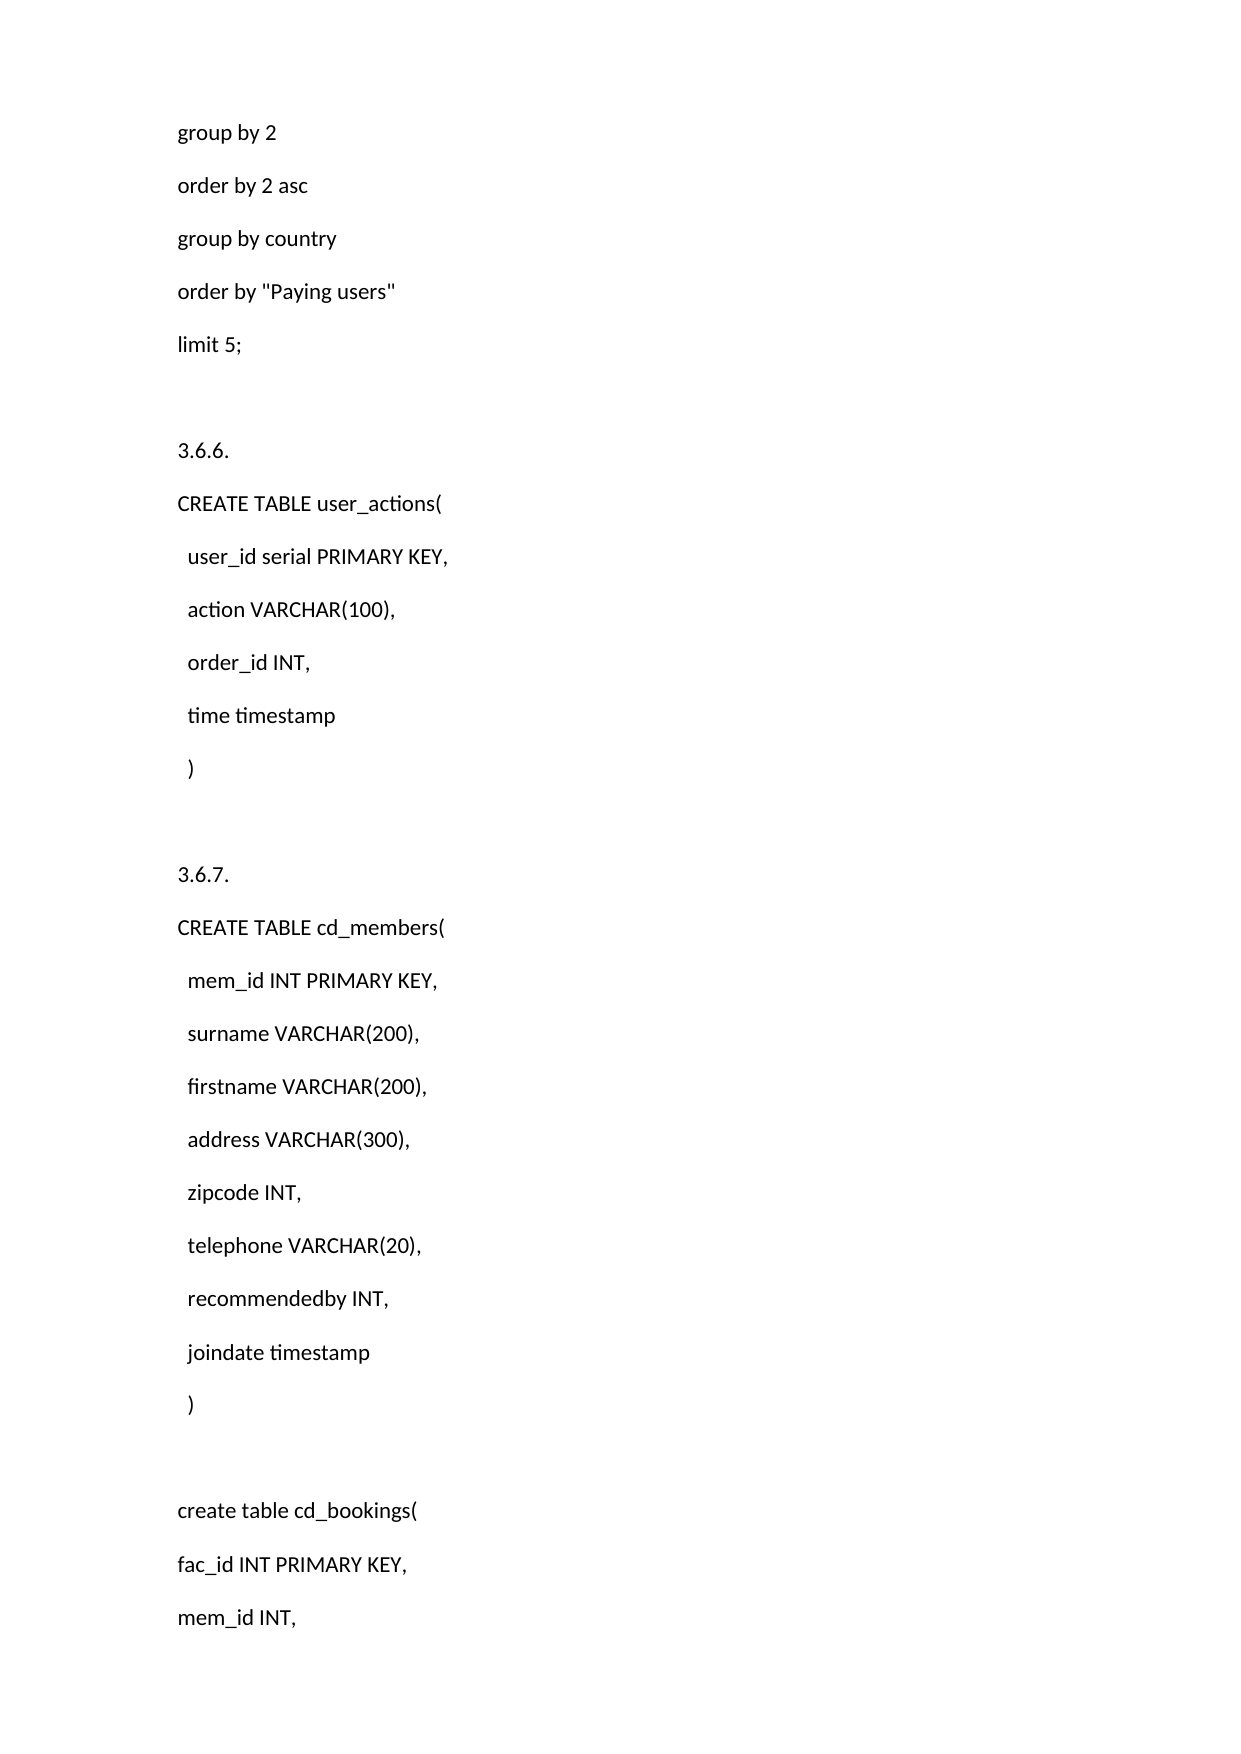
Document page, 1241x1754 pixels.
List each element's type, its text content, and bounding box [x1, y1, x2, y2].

text ) [177, 1391, 1152, 1419]
text mem_id INT, [177, 1603, 1152, 1631]
text CREATE TABLE cd_members( [177, 913, 1152, 941]
text fac_id INT PRIMARY KEY, [177, 1550, 1152, 1578]
text time timestamp [177, 701, 1152, 729]
text ) [177, 754, 1152, 782]
text mem_id INT PRIMARY KEY, [177, 966, 1152, 994]
text CREATE TABLE user_actions( [177, 489, 1152, 517]
text group by 2 [177, 118, 1152, 146]
text order_id INT, [177, 648, 1152, 676]
text 3.6.7. [177, 860, 1152, 888]
text limit 5; [177, 330, 1152, 358]
text action VARCHAR(100), [177, 595, 1152, 623]
text group by country [177, 224, 1152, 252]
text surname VARCHAR(200), [177, 1019, 1152, 1047]
text telephone VARCHAR(20), [177, 1232, 1152, 1259]
text create table cd_bookings( [177, 1497, 1152, 1525]
text 3.6.6. [177, 436, 1152, 464]
text zipcode INT, [177, 1178, 1152, 1207]
text address VARCHAR(300), [177, 1126, 1152, 1153]
text joindate timestamp [177, 1338, 1152, 1366]
text firstname VARCHAR(200), [177, 1072, 1152, 1101]
text order by "Paying users" [177, 277, 1152, 305]
text order by 2 asc [177, 171, 1152, 199]
text recommendedby INT, [177, 1284, 1152, 1313]
text user_id serial PRIMARY KEY, [177, 542, 1152, 570]
